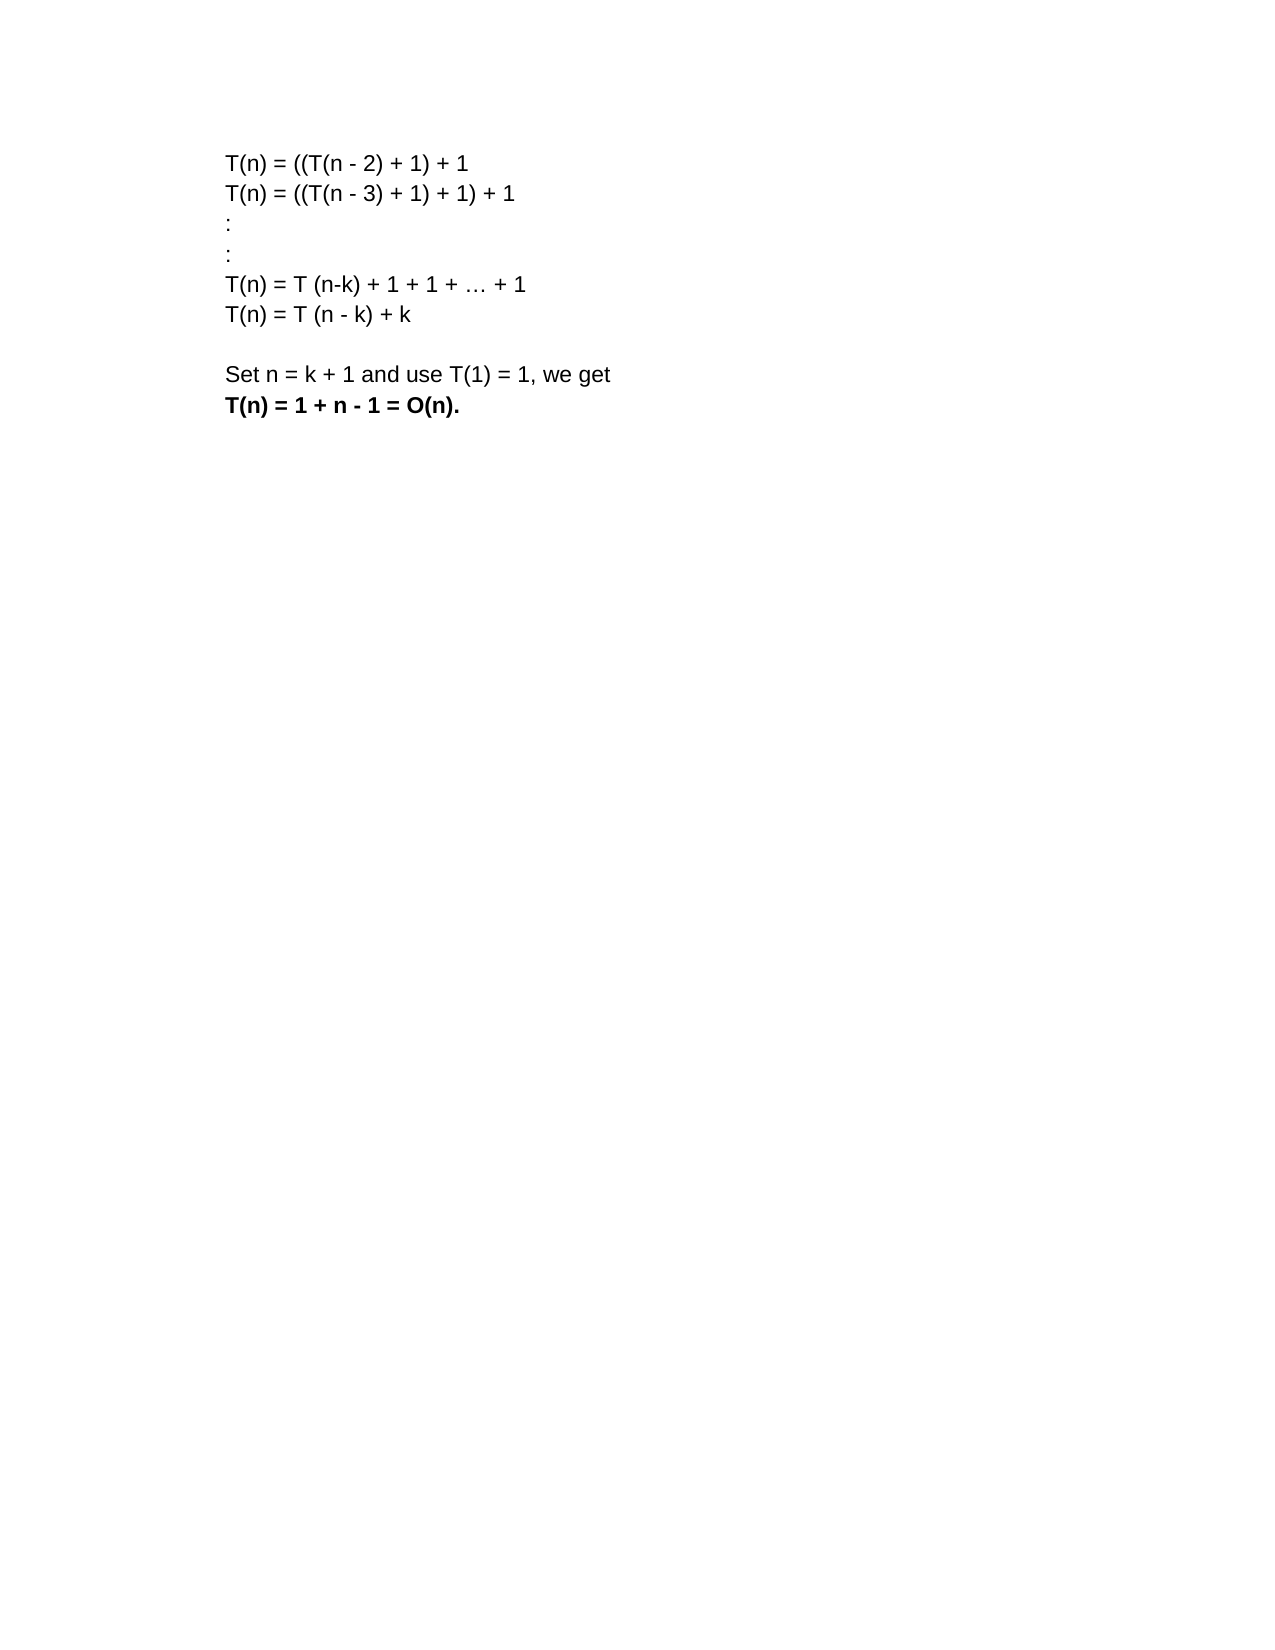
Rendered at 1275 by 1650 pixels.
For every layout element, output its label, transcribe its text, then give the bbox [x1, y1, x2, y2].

text T(n) = 1 + n - 1 = O(n). [150, 392, 1125, 418]
text : [150, 210, 1125, 237]
text T(n) = ((T(n - 2) + 1) + 1 [150, 150, 1125, 176]
text T(n) = ((T(n - 3) + 1) + 1) + 1 [150, 180, 1125, 207]
text T(n) = T (n - k) + k [150, 301, 1125, 327]
text T(n) = T (n-k) + 1 + 1 + … + 1 [150, 271, 1125, 297]
text : [150, 241, 1125, 267]
text Set n = k + 1 and use T(1) = 1, we get [150, 361, 1125, 388]
